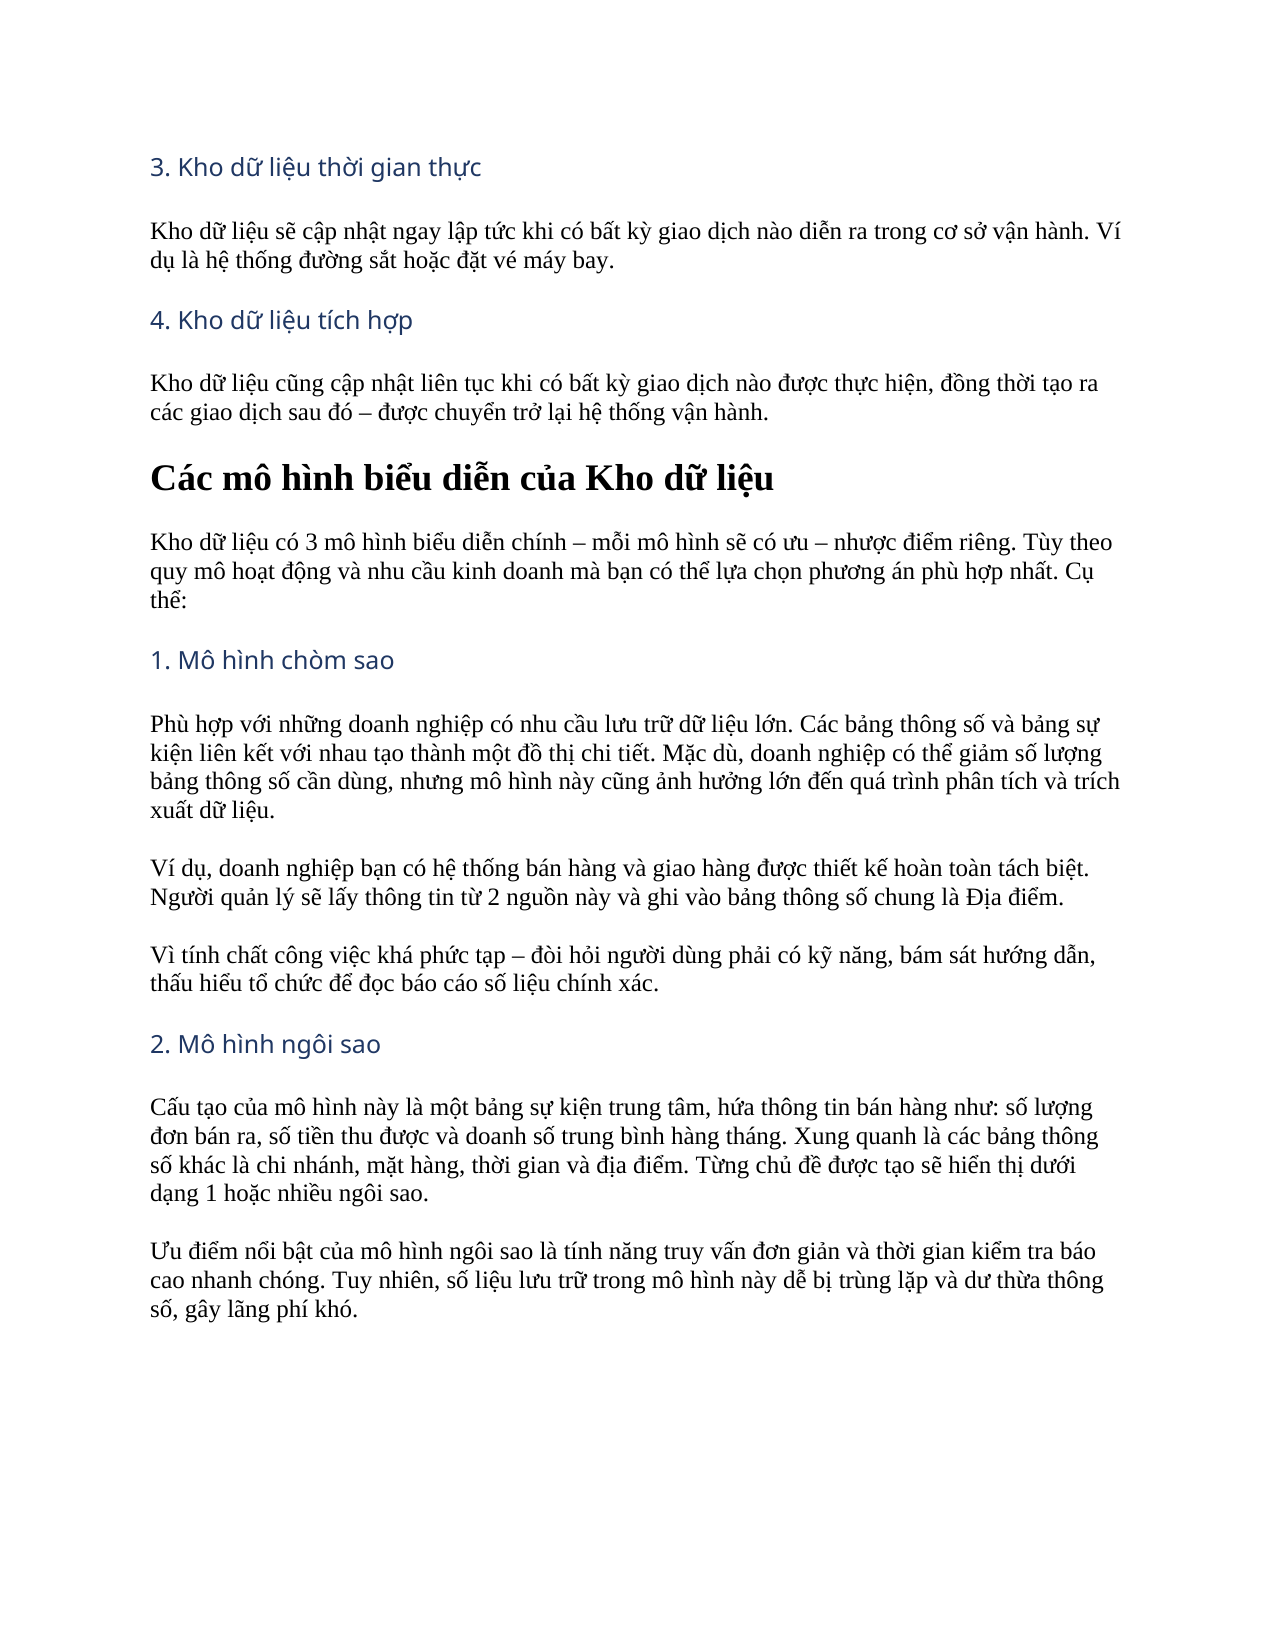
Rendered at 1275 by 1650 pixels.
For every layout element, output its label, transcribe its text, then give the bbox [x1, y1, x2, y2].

text Vì tính chất công việc khá phức tạp – đòi hỏi người dùng phải có kỹ năng, bám sát hướng dẫn, thấu hiểu tổ chức để đọc báo cáo số liệu chính xác. [150, 940, 1125, 997]
text Kho dữ liệu sẽ cập nhật ngay lập tức khi có bất kỳ giao dịch nào diễn ra trong cơ sở vận hành. Ví dụ là hệ thống đường sắt hoặc đặt vé máy bay. [150, 216, 1125, 273]
subtitle 3. Kho dữ liệu thời gian thực [150, 150, 1125, 184]
text Ưu điểm nổi bật của mô hình ngôi sao là tính năng truy vấn đơn giản và thời gian kiểm tra báo cao nhanh chóng. Tuy nhiên, số liệu lưu trữ trong mô hình này dễ bị trùng lặp và dư thừa thông số, gây lãng phí khó. [150, 1236, 1125, 1323]
subtitle 2. Mô hình ngôi sao [150, 1026, 1125, 1060]
subtitle 4. Kho dữ liệu tích hợp [150, 303, 1125, 337]
subtitle Các mô hình biểu diễn của Kho dữ liệu [150, 455, 1125, 498]
text Cấu tạo của mô hình này là một bảng sự kiện trung tâm, hứa thông tin bán hàng như: số lượng đơn bán ra, số tiền thu được và doanh số trung bình hàng tháng. Xung quanh là các bảng thông số khác là chi nhánh, mặt hàng, thời gian và địa điểm. Từng chủ đề được tạo sẽ hiển thị dưới dạng 1 hoặc nhiều ngôi sao. [150, 1092, 1125, 1207]
text Ví dụ, doanh nghiệp bạn có hệ thống bán hàng và giao hàng được thiết kế hoàn toàn tách biệt. Người quản lý sẽ lấy thông tin từ 2 nguồn này và ghi vào bảng thông số chung là Địa điểm. [150, 853, 1125, 911]
subtitle 1. Mô hình chòm sao [150, 643, 1125, 677]
text Kho dữ liệu có 3 mô hình biểu diễn chính – mỗi mô hình sẽ có ưu – nhược điểm riêng. Tùy theo quy mô hoạt động và nhu cầu kinh doanh mà bạn có thể lựa chọn phương án phù hợp nhất. Cụ thể: [150, 527, 1125, 614]
text Kho dữ liệu cũng cập nhật liên tục khi có bất kỳ giao dịch nào được thực hiện, đồng thời tạo ra các giao dịch sau đó – được chuyển trở lại hệ thống vận hành. [150, 368, 1125, 426]
text Phù hợp với những doanh nghiệp có nhu cầu lưu trữ dữ liệu lớn. Các bảng thông số và bảng sự kiện liên kết với nhau tạo thành một đồ thị chi tiết. Mặc dù, doanh nghiệp có thể giảm số lượng bảng thông số cần dùng, nhưng mô hình này cũng ảnh hưởng lớn đến quá trình phân tích và trích xuất dữ liệu. [150, 709, 1125, 824]
